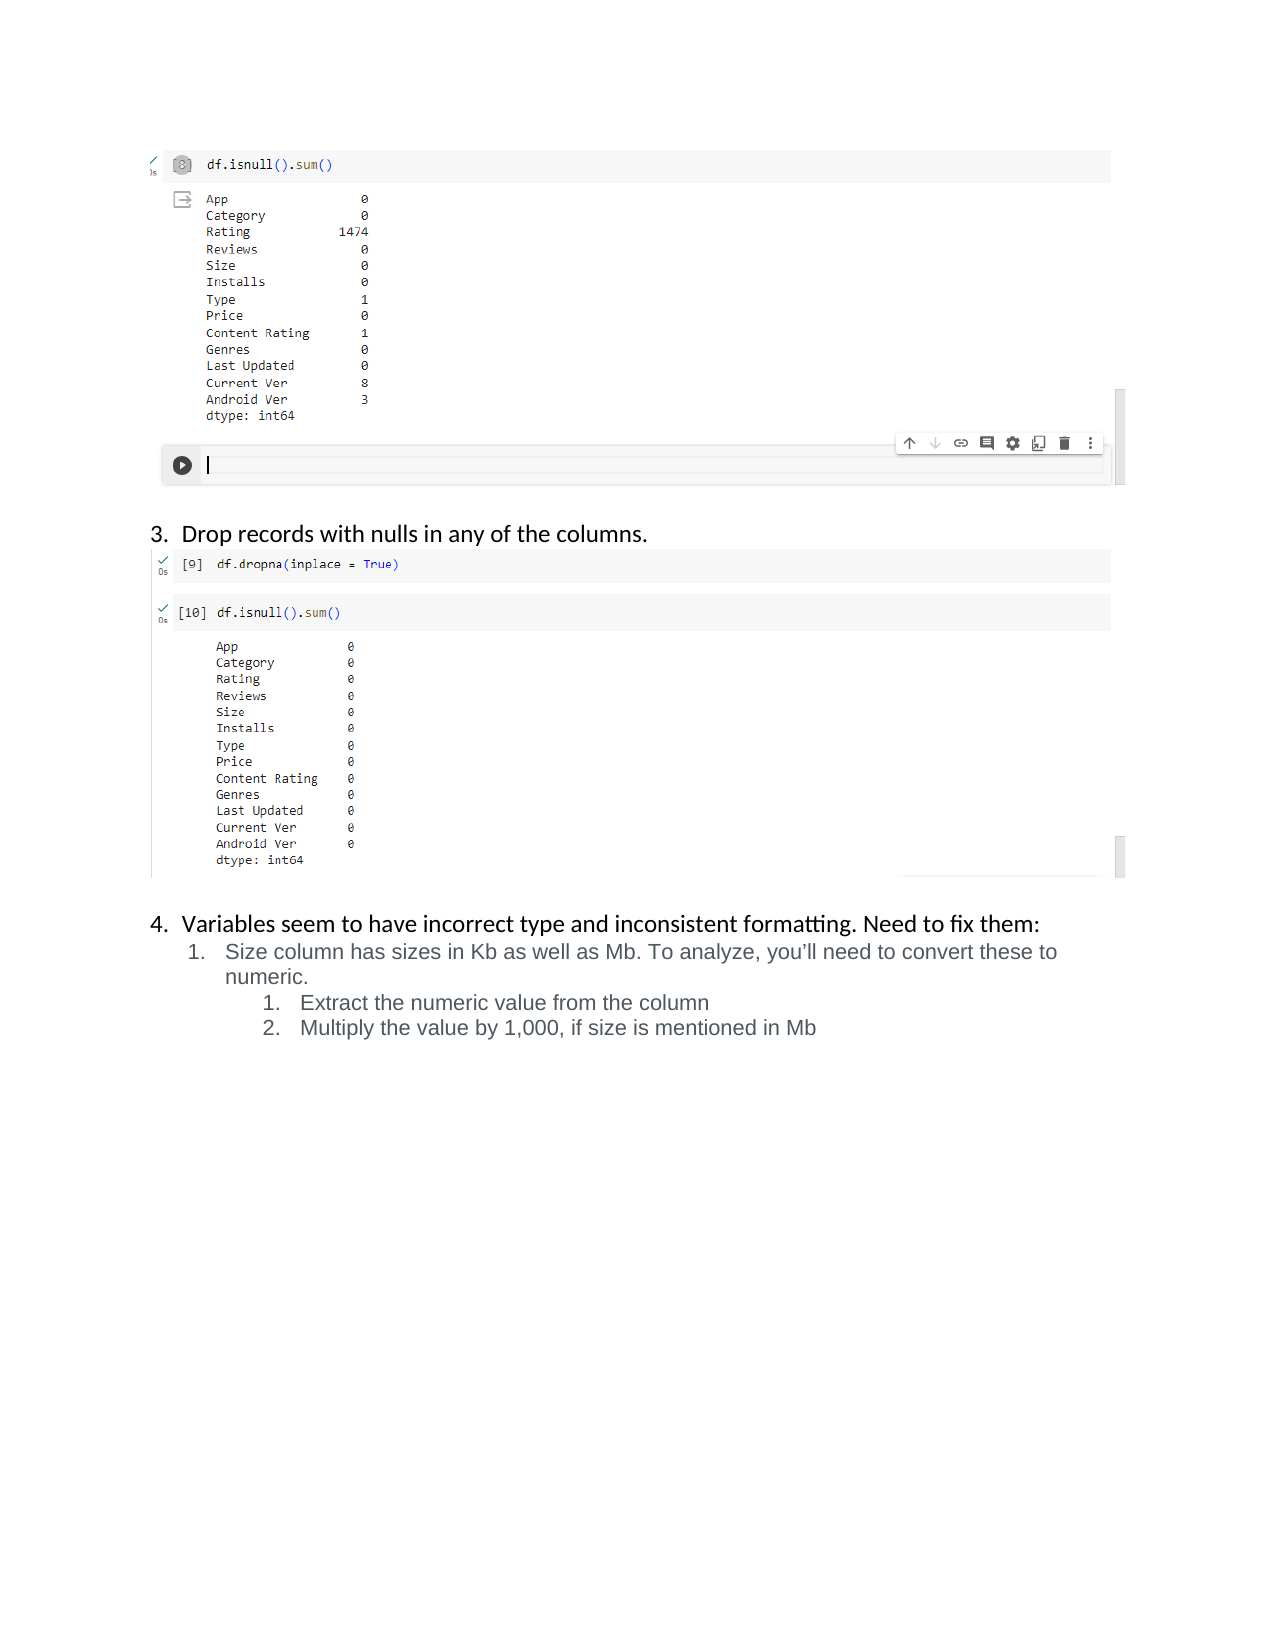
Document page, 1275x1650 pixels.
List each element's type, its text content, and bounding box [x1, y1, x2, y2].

list Extract the numeric value from the column [262, 989, 1125, 1014]
text 4. Variables seem to have incorrect type and inconsistent formatting. Need to fix them: [150, 908, 1125, 939]
picture [150, 150, 1125, 489]
list Multiply the value by 1,000, if size is mentioned in Mb [262, 1014, 1125, 1040]
text 3. Drop records with nulls in any of the columns. [150, 519, 1125, 549]
list Size column has sizes in Kb as well as Mb. To analyze, you’ll need to convert these to numeric. [187, 939, 1125, 989]
picture [150, 549, 1125, 878]
